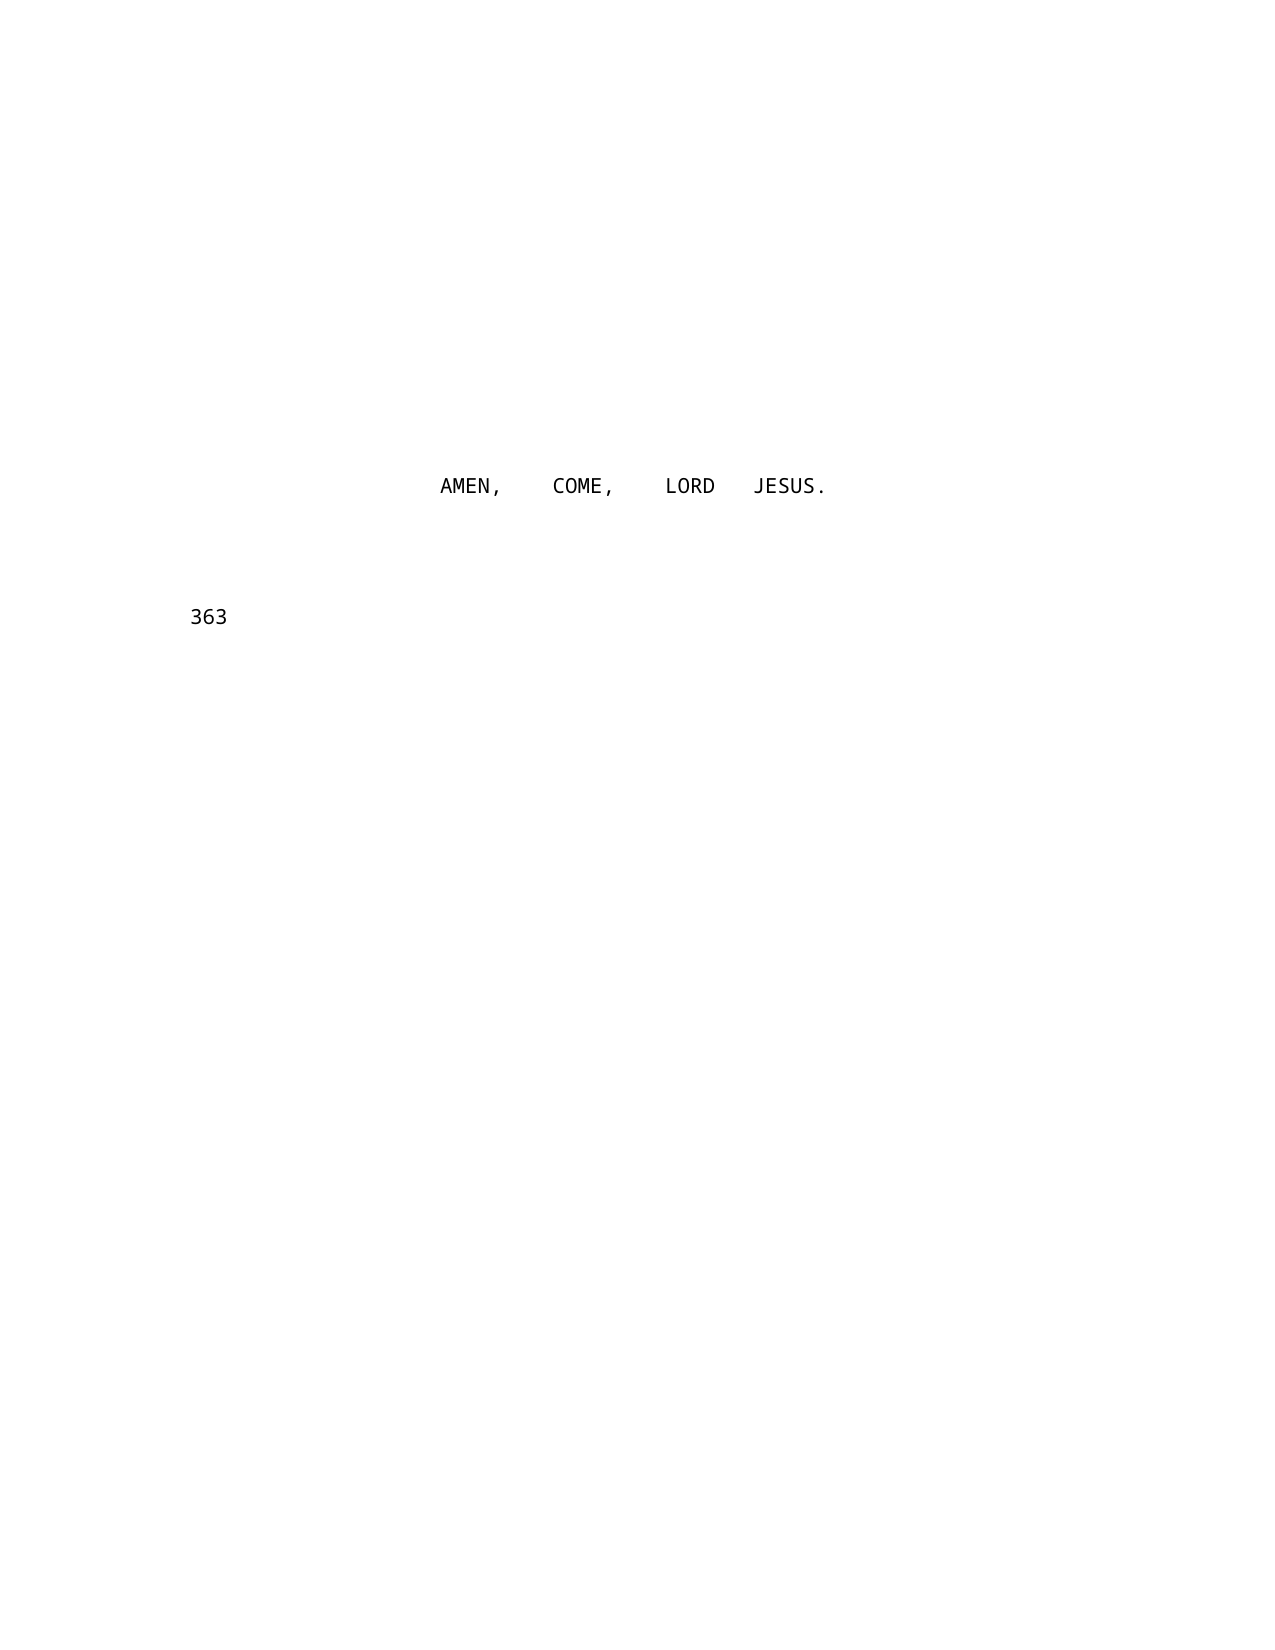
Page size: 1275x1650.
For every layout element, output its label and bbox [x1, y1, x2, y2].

text [15, 15, 1260, 1149]
